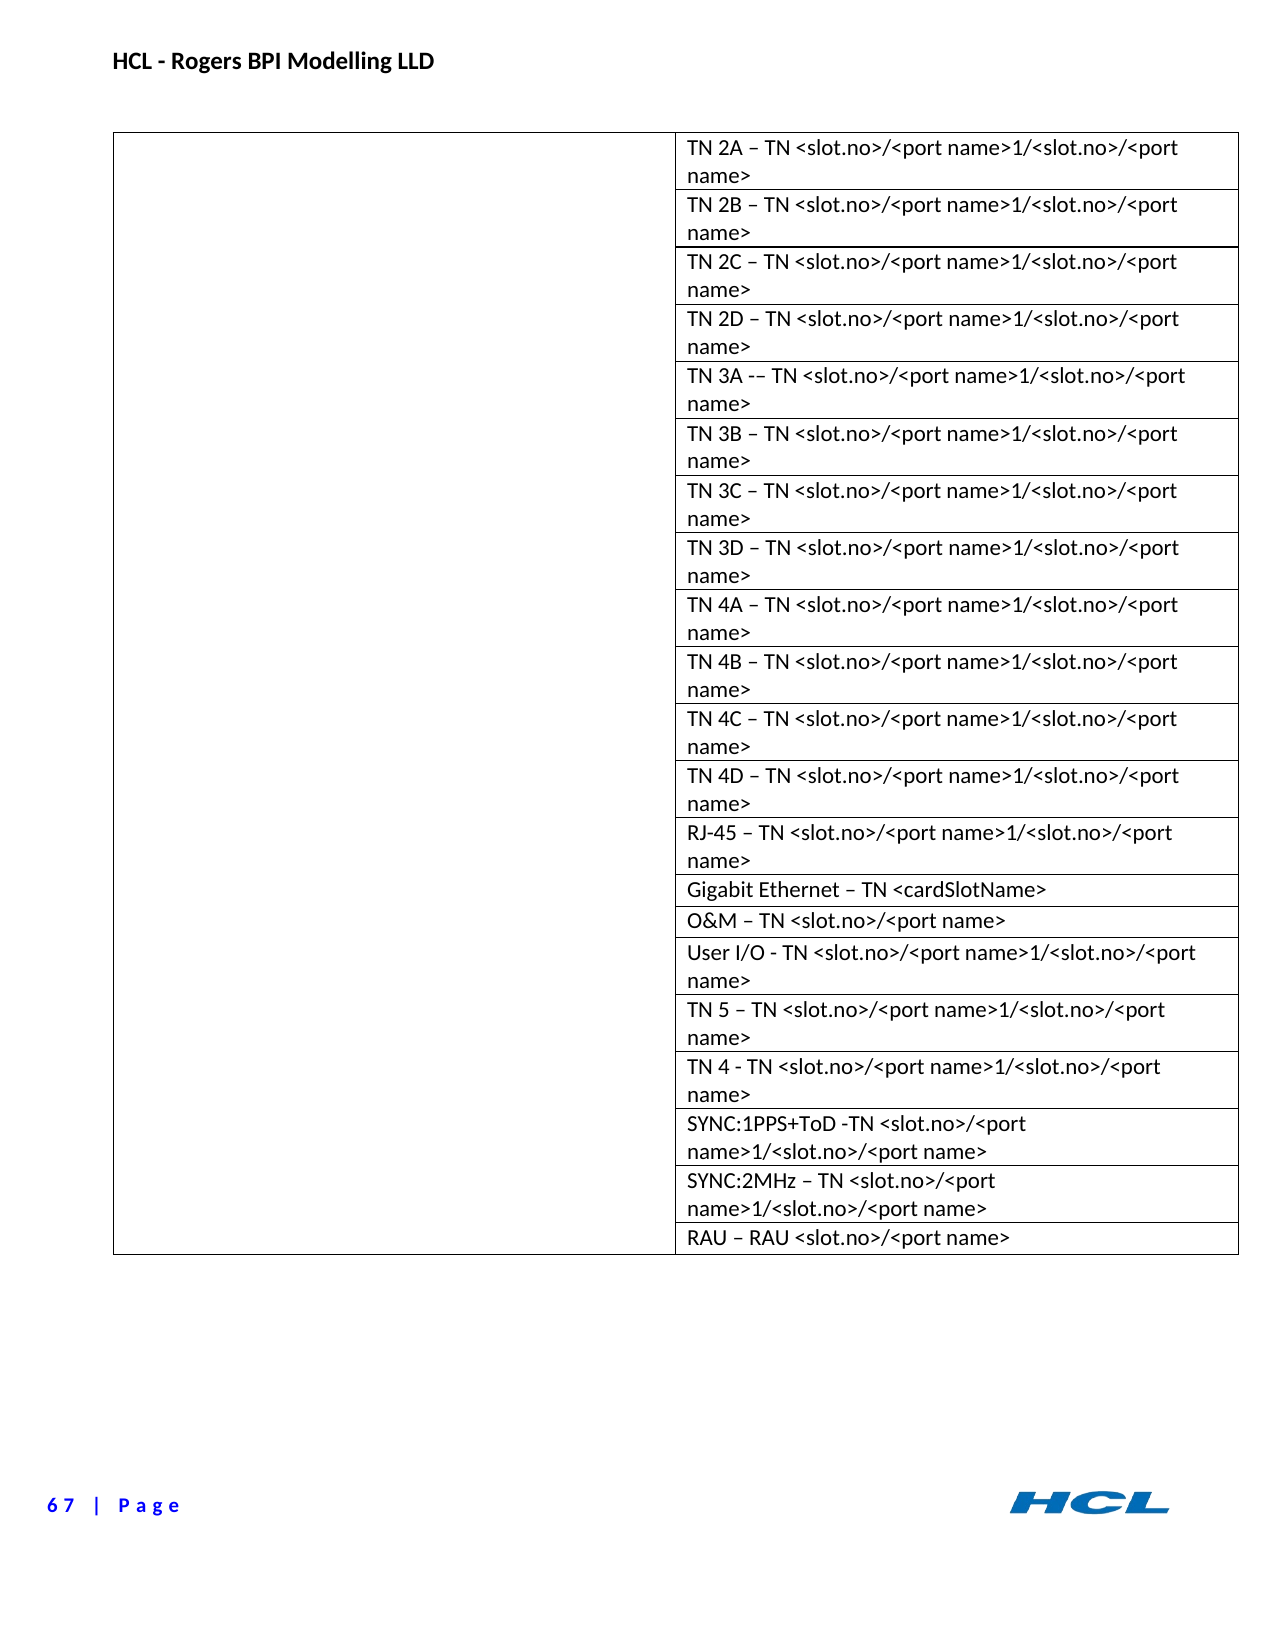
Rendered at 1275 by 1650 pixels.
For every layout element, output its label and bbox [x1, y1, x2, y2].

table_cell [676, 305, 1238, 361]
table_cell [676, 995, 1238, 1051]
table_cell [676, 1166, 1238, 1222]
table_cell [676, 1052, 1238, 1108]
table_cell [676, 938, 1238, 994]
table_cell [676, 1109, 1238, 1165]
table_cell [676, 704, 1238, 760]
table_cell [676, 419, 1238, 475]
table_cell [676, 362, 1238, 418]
picture [1003, 1473, 1181, 1530]
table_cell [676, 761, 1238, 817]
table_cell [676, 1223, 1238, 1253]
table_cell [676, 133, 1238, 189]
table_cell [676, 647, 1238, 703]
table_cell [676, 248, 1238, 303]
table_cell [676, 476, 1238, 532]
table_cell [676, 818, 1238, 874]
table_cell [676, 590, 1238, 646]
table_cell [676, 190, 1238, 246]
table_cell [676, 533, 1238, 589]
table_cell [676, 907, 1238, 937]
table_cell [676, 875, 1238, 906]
